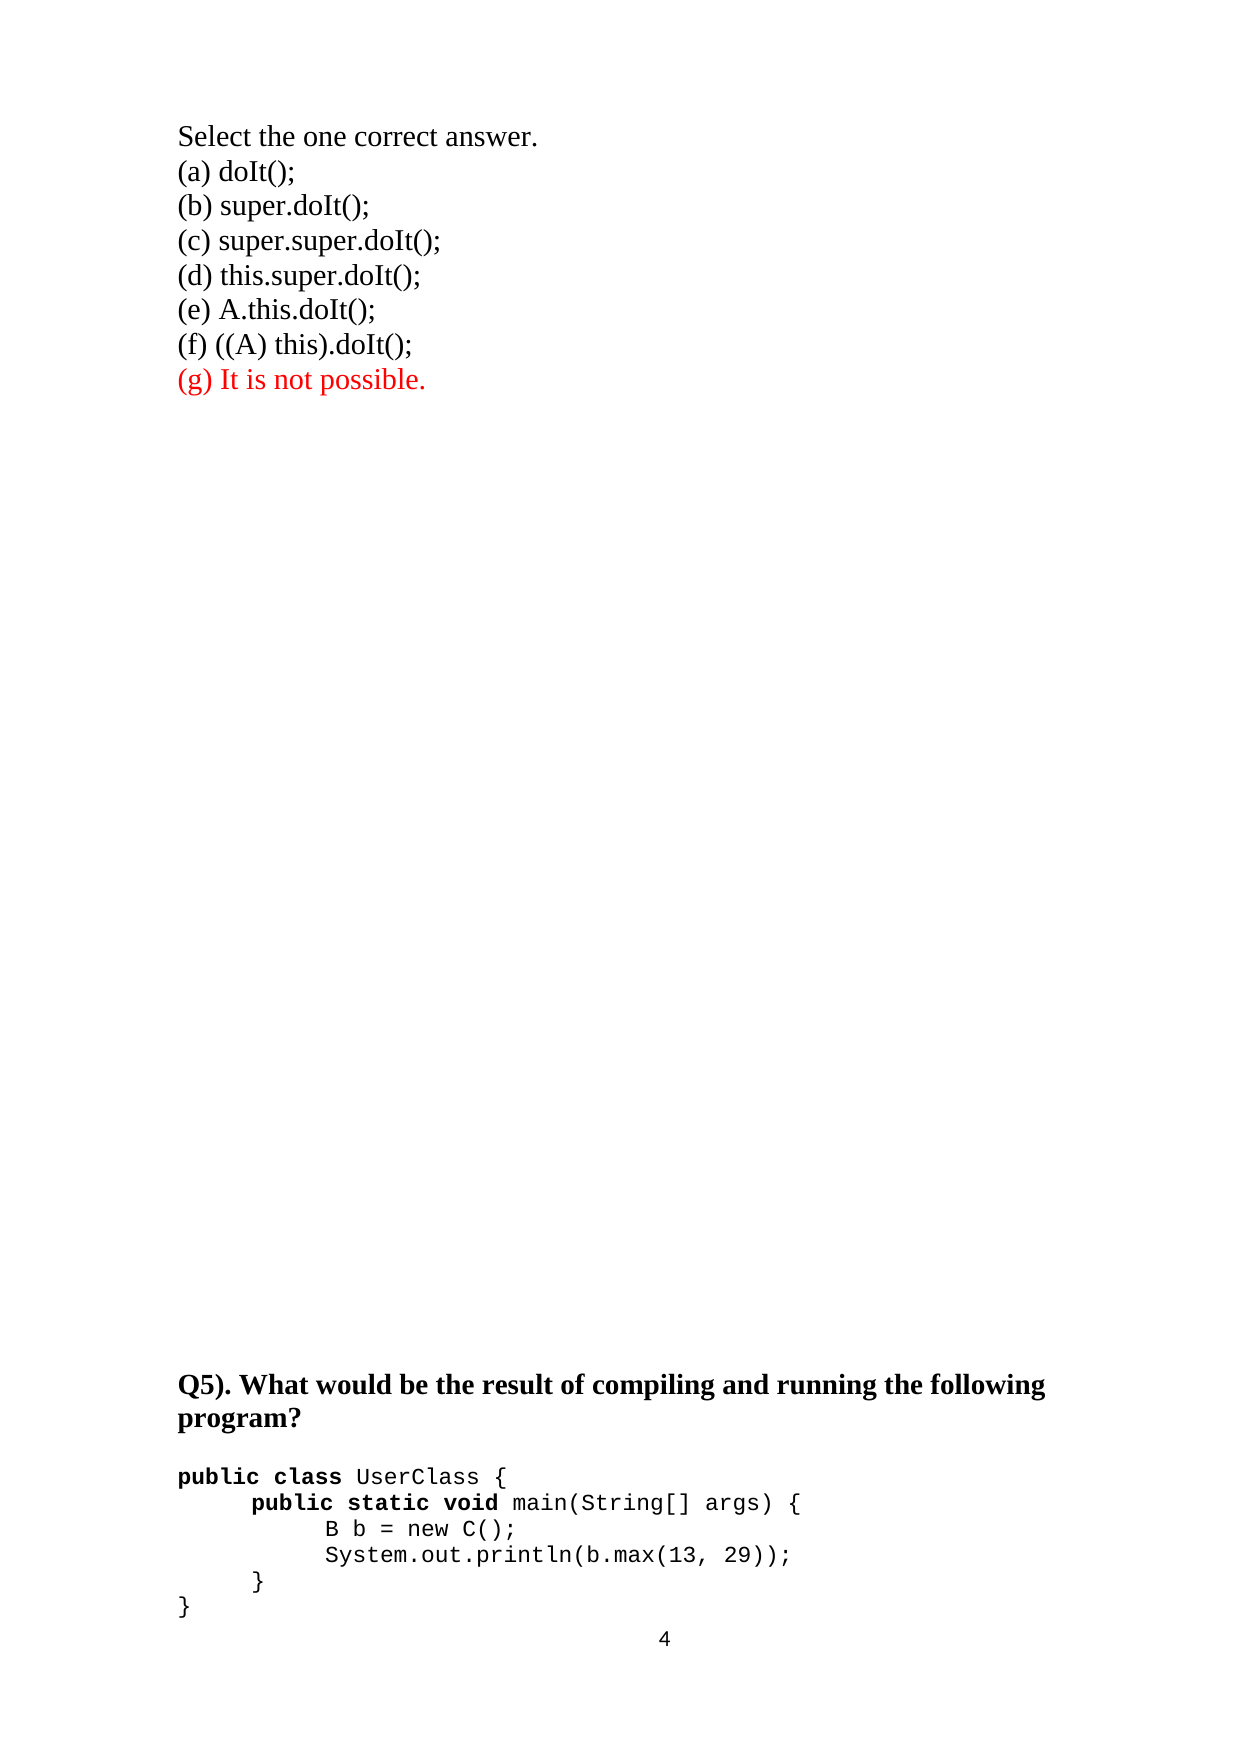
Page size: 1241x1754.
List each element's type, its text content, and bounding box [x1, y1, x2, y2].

text Select the one correct answer. [177, 118, 1152, 153]
text (c) super.super.doIt(); [177, 222, 1152, 257]
text public class UserClass { [177, 1465, 1152, 1491]
text B b = new C(); [177, 1517, 1152, 1543]
text (d) this.super.doIt(); [177, 257, 1152, 292]
text (f) ((A) this).doIt(); [177, 326, 1152, 361]
text (g) It is not possible. [177, 361, 1152, 396]
text } [177, 1569, 1152, 1595]
text (b) super.doIt(); [177, 187, 1152, 222]
text public static void main(String[] args) { [177, 1491, 1152, 1517]
text (e) A.this.doIt(); [177, 292, 1152, 326]
text } [177, 1595, 1152, 1621]
text Q5). What would be the result of compiling and running the following program? [177, 1367, 1152, 1434]
text System.out.println(b.max(13, 29)); [177, 1543, 1152, 1569]
text (a) doIt(); [177, 153, 1152, 187]
